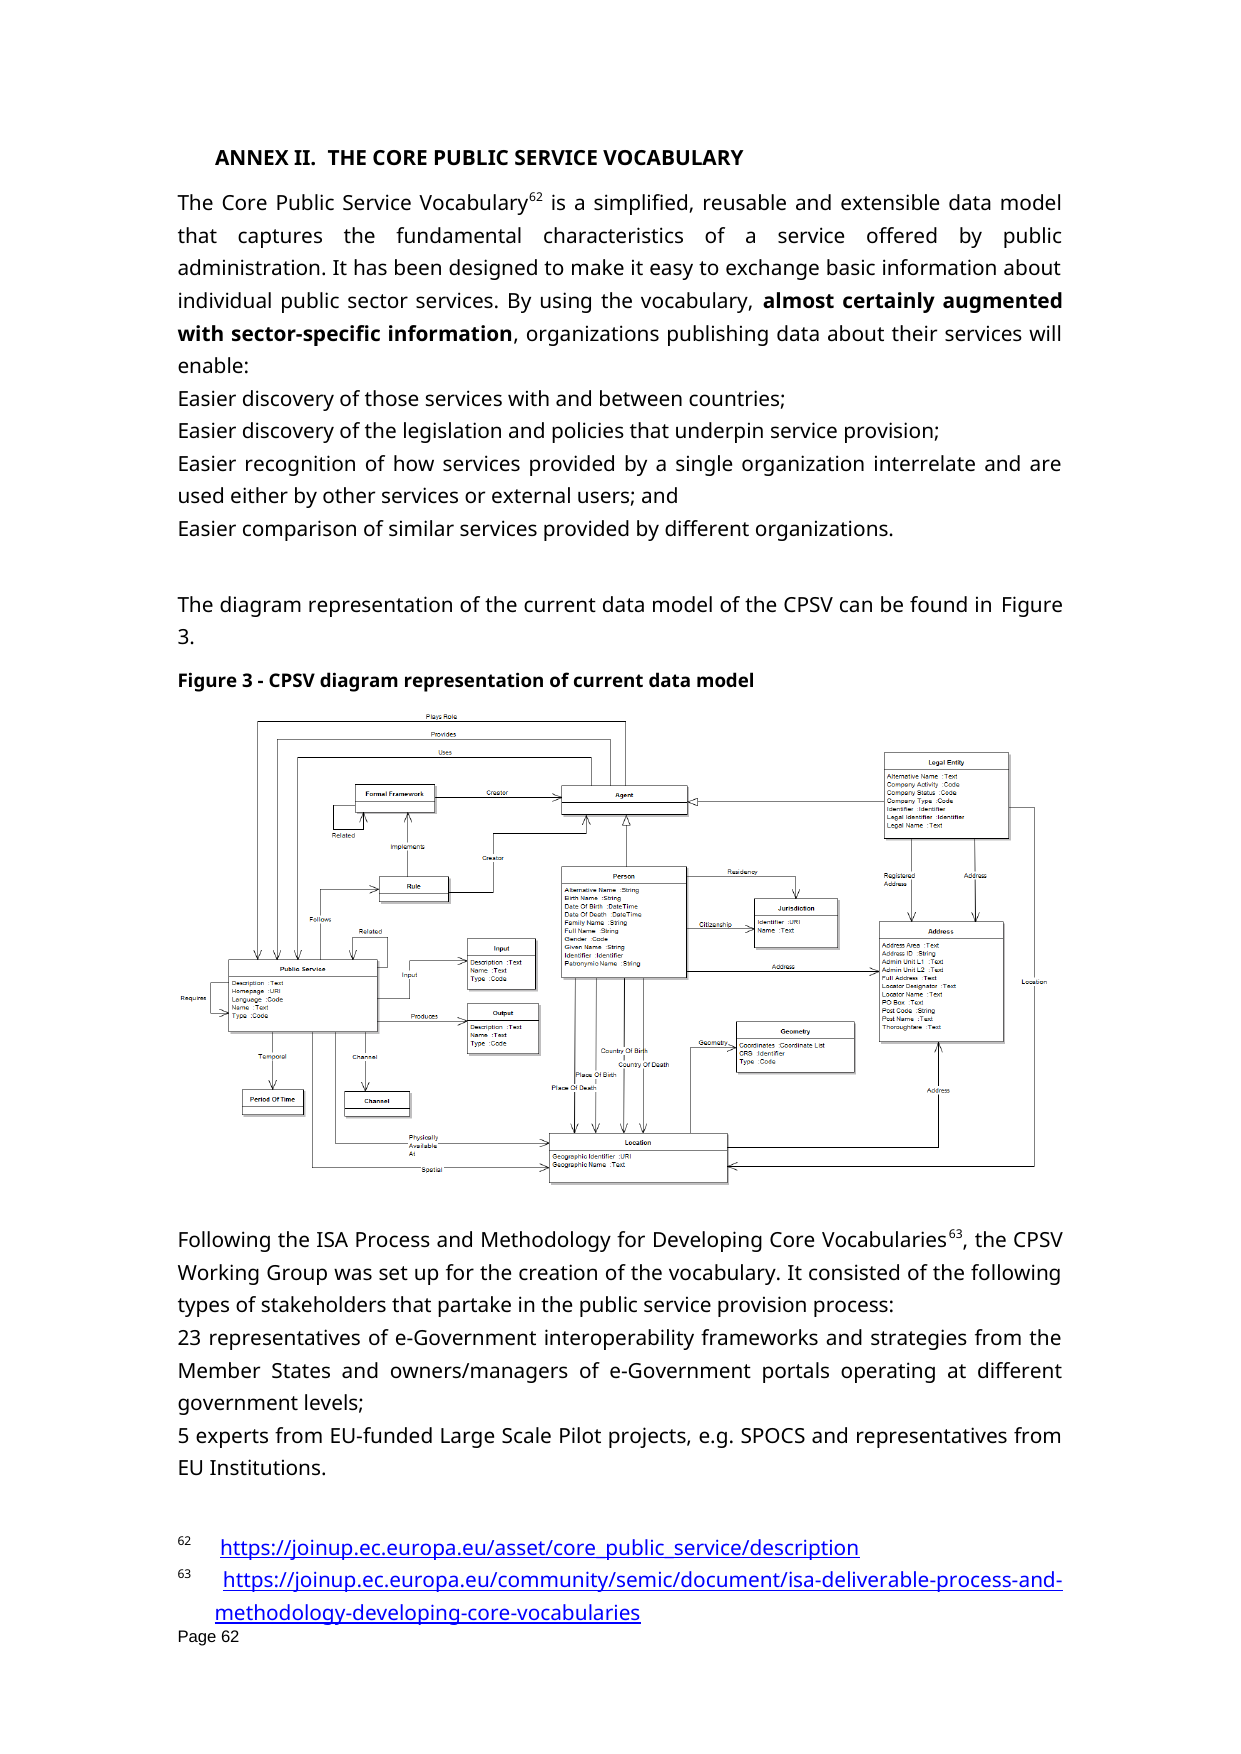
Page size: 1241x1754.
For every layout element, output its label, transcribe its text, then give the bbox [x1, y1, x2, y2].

text Easier recognition of how services provided by a single organization interrelate and are used either by other services or external users; and [177, 449, 1063, 510]
text Easier discovery of those services with and between countries; [177, 384, 1063, 412]
text Following the ISA Process and Methodology for Developing Core Vocabularies, the CPSV Working Group was set up for the creation of the vocabulary. It consisted of the following types of stakeholders that partake in the public service provision process: [177, 1225, 1063, 1319]
text The Core Public Service Vocabulary is a simplified, reusable and extensible data model that captures the fundamental characteristics of a service offered by public administration. It has been designed to make it easy to exchange basic information about individual public sector services. By using the vocabulary, almost certainly augmented with sector-specific information, organizations publishing data about their services will enable: [177, 188, 1063, 380]
picture [177, 709, 1050, 1189]
text The diagram representation of the current data model of the CPSV can be found in Figure 3. [177, 590, 1063, 651]
text Figure 3 - CPSV diagram representation of current data model [177, 668, 1063, 693]
text Easier comparison of similar services provided by different organizations. [177, 514, 1063, 543]
text 23 representatives of e-Government interoperability frameworks and strategies from the Member States and owners/managers of e-Government portals operating at different government levels; [177, 1323, 1063, 1417]
text 5 experts from EU-funded Large Scale Pilot projects, e.g. SPOCS and representatives from EU Institutions. [177, 1421, 1063, 1482]
text The Core Public Service Vocabulary [215, 143, 1063, 172]
text Easier discovery of the legislation and policies that underpin service provision; [177, 416, 1063, 445]
